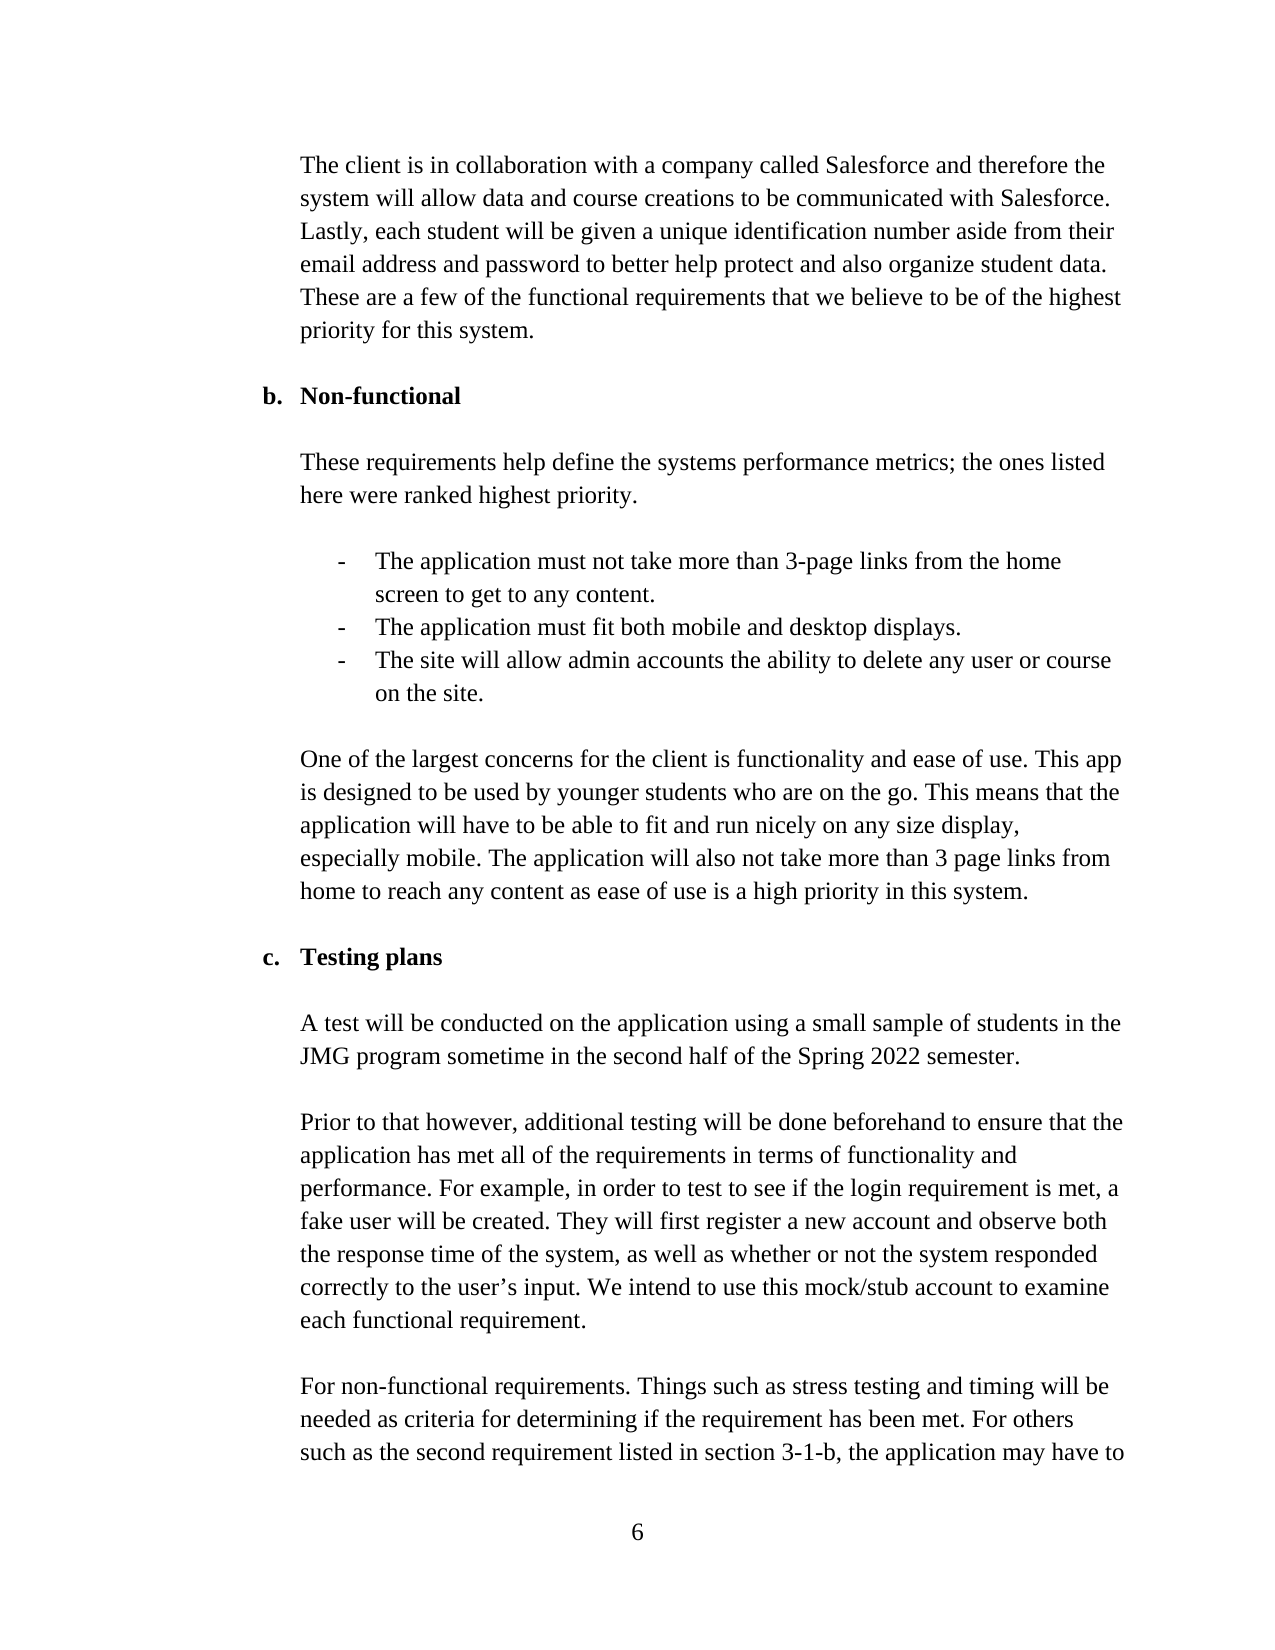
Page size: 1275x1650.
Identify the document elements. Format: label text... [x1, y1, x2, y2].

text A test will be conducted on the application using a small sample of students in the JMG program sometime in the second half of the Spring 2022 semester. [300, 1008, 1125, 1069]
list Testing plans [262, 942, 1125, 970]
text These requirements help define the systems performance metrics; the ones listed here were ranked highest priority. [300, 447, 1125, 509]
text Prior to that however, additional testing will be done beforehand to ensure that the application has met all of the requirements in terms of functionality and performance. For example, in order to test to see if the login requirement is met, a fake user will be created. They will first register a new account and observe both the response time of the system, as well as whether or not the system responded correctly to the user’s input. We intend to use this mock/stub account to examine each functional requirement. [300, 1107, 1125, 1334]
list Non-functional [262, 381, 1125, 410]
list The application must not take more than 3-page links from the home screen to get to any content. [337, 546, 1125, 608]
text One of the largest concerns for the client is functionality and ease of use. This app is designed to be used by younger students who are on the go. This means that the application will have to be able to fit and run nicely on any size display, especially mobile. The application will also not take more than 3 page links from home to reach any content as ease of use is a high priority in this system. [300, 744, 1125, 905]
text The client is in collaboration with a company called Salesforce and therefore the system will allow data and course creations to be communicated with Salesforce. Lastly, each student will be given a unique identification number aside from their email address and password to better help protect and also organize student data. These are a few of the functional requirements that we believe to be of the highest priority for this system. [300, 150, 1125, 344]
list The application must fit both mobile and desktop displays. [337, 612, 1125, 641]
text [300, 1371, 1125, 1466]
list The site will allow admin accounts the ability to delete any user or course on the site. [337, 645, 1125, 707]
